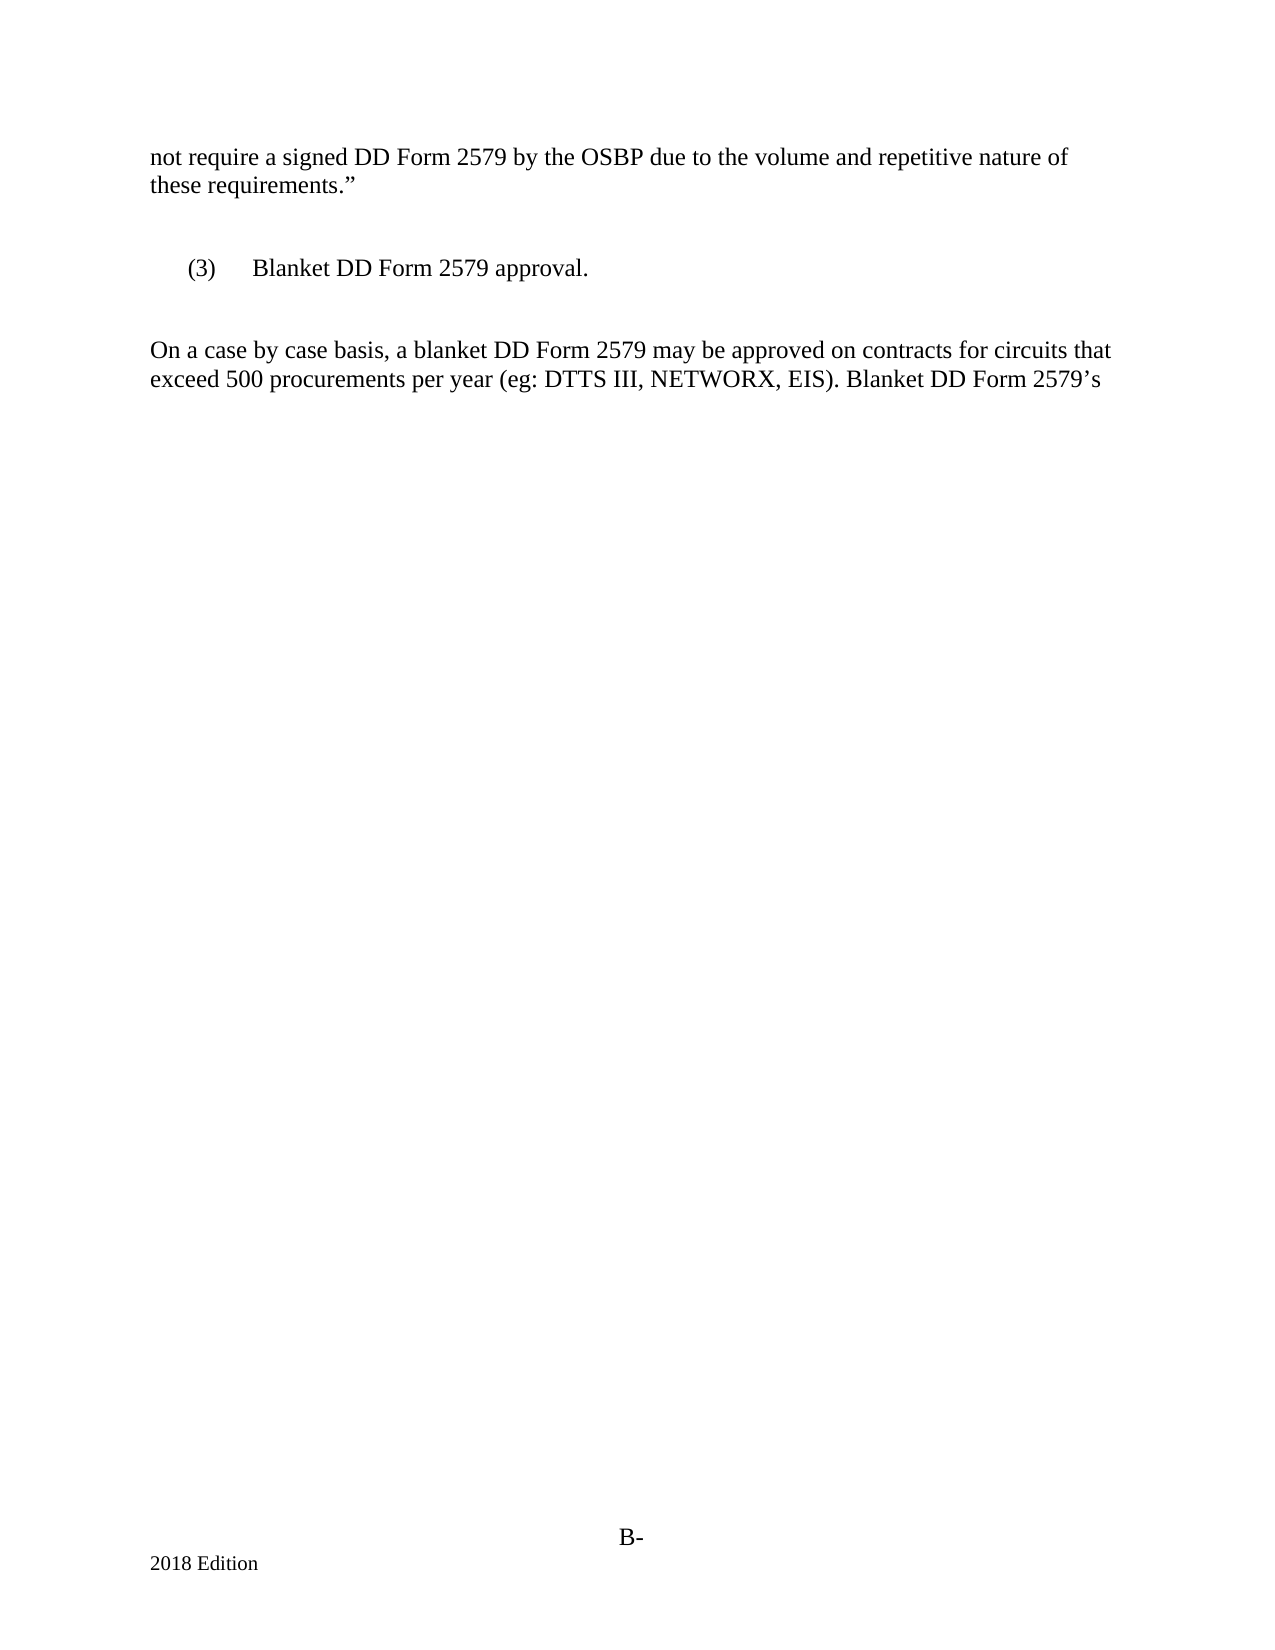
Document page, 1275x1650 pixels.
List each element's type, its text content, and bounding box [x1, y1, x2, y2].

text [150, 142, 1120, 199]
list (3) Blanket DD Form 2579 approval. [188, 253, 1171, 282]
text On a case by case basis, a blanket DD Form 2579 may be approved on contracts for circuits that exceed 500 procurements per year (eg: DTTS III, NETWORX, EIS). Blanket DD Form 2579’s [150, 335, 1114, 393]
